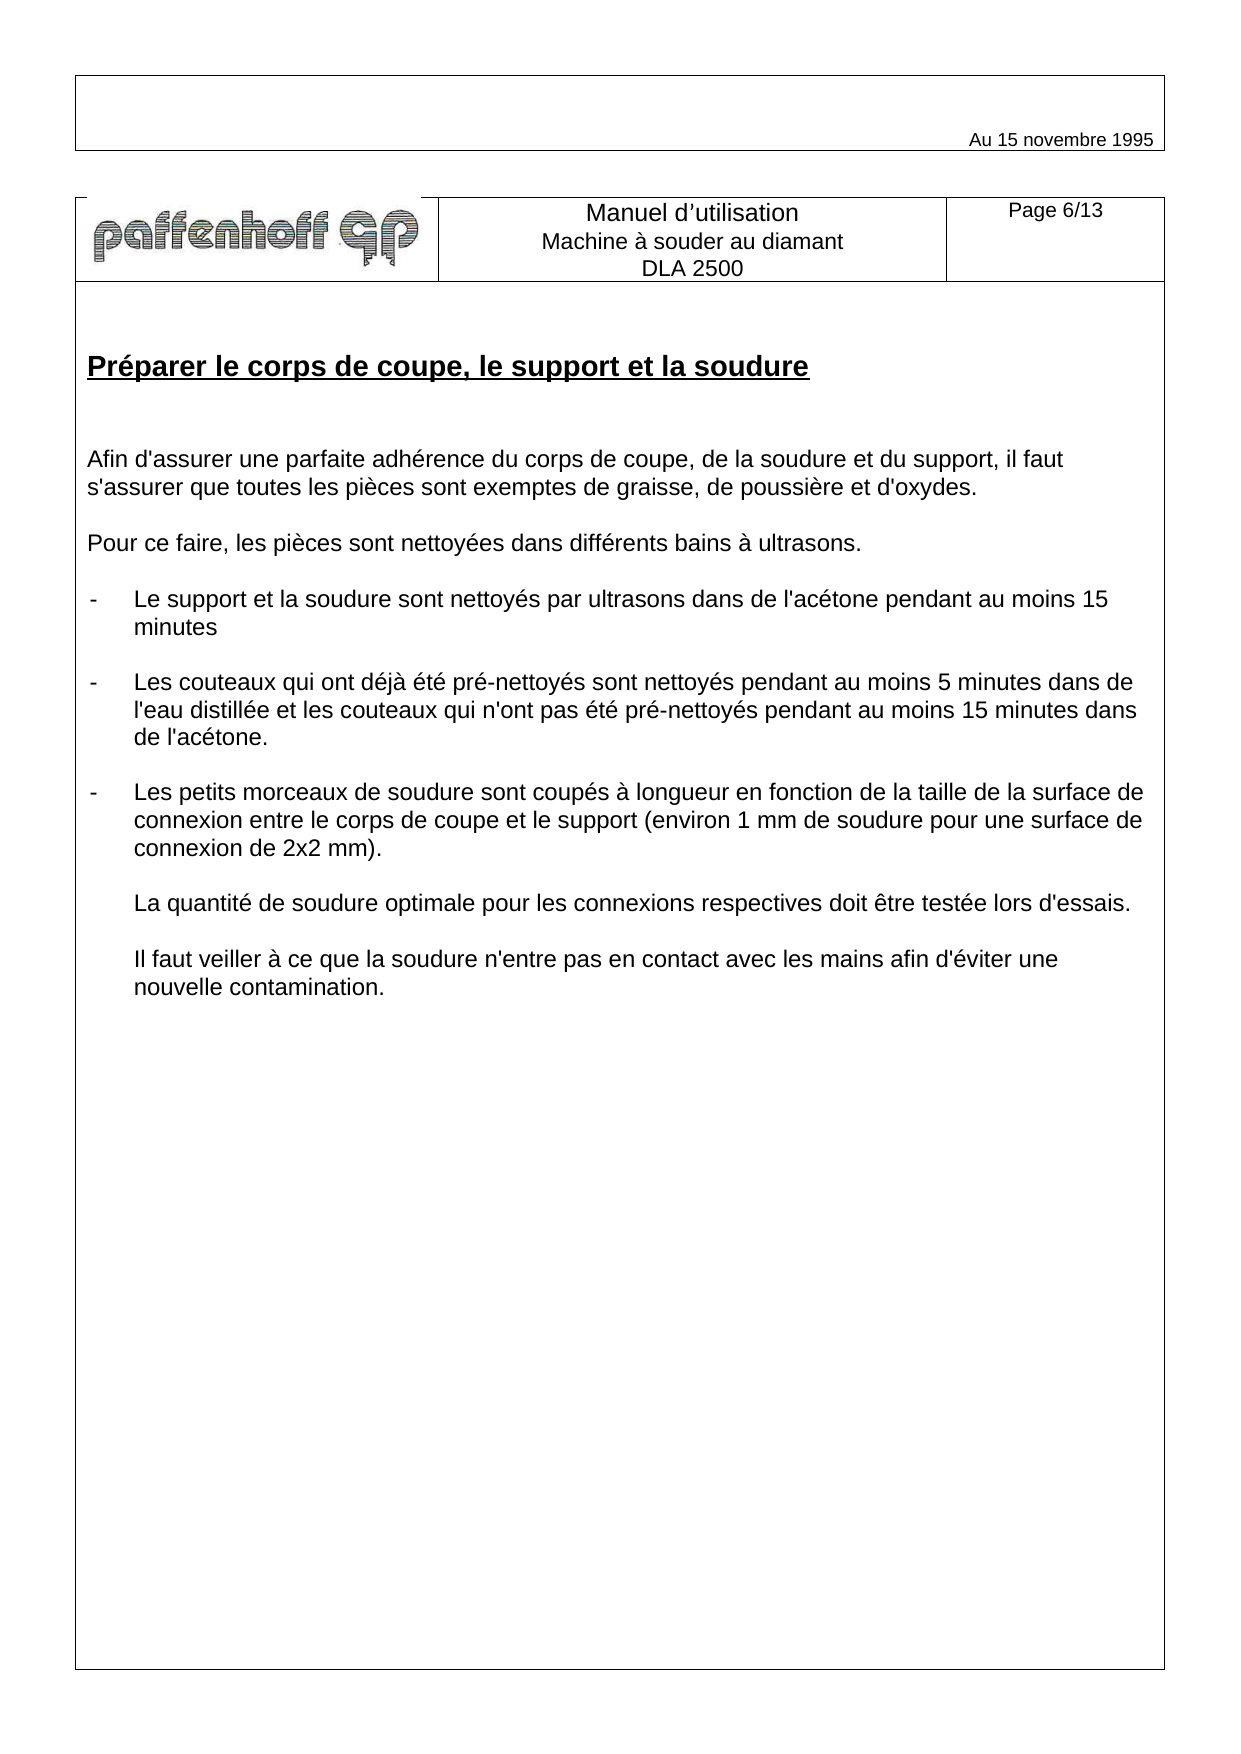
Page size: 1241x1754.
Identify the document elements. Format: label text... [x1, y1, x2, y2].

table_header Page 6/13 [947, 198, 1164, 281]
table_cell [76, 76, 1164, 150]
table_header [76, 198, 438, 281]
table_header Manuel d’utilisation Machine à souder au diamant DLA 2500 [439, 198, 946, 281]
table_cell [76, 282, 1164, 1668]
